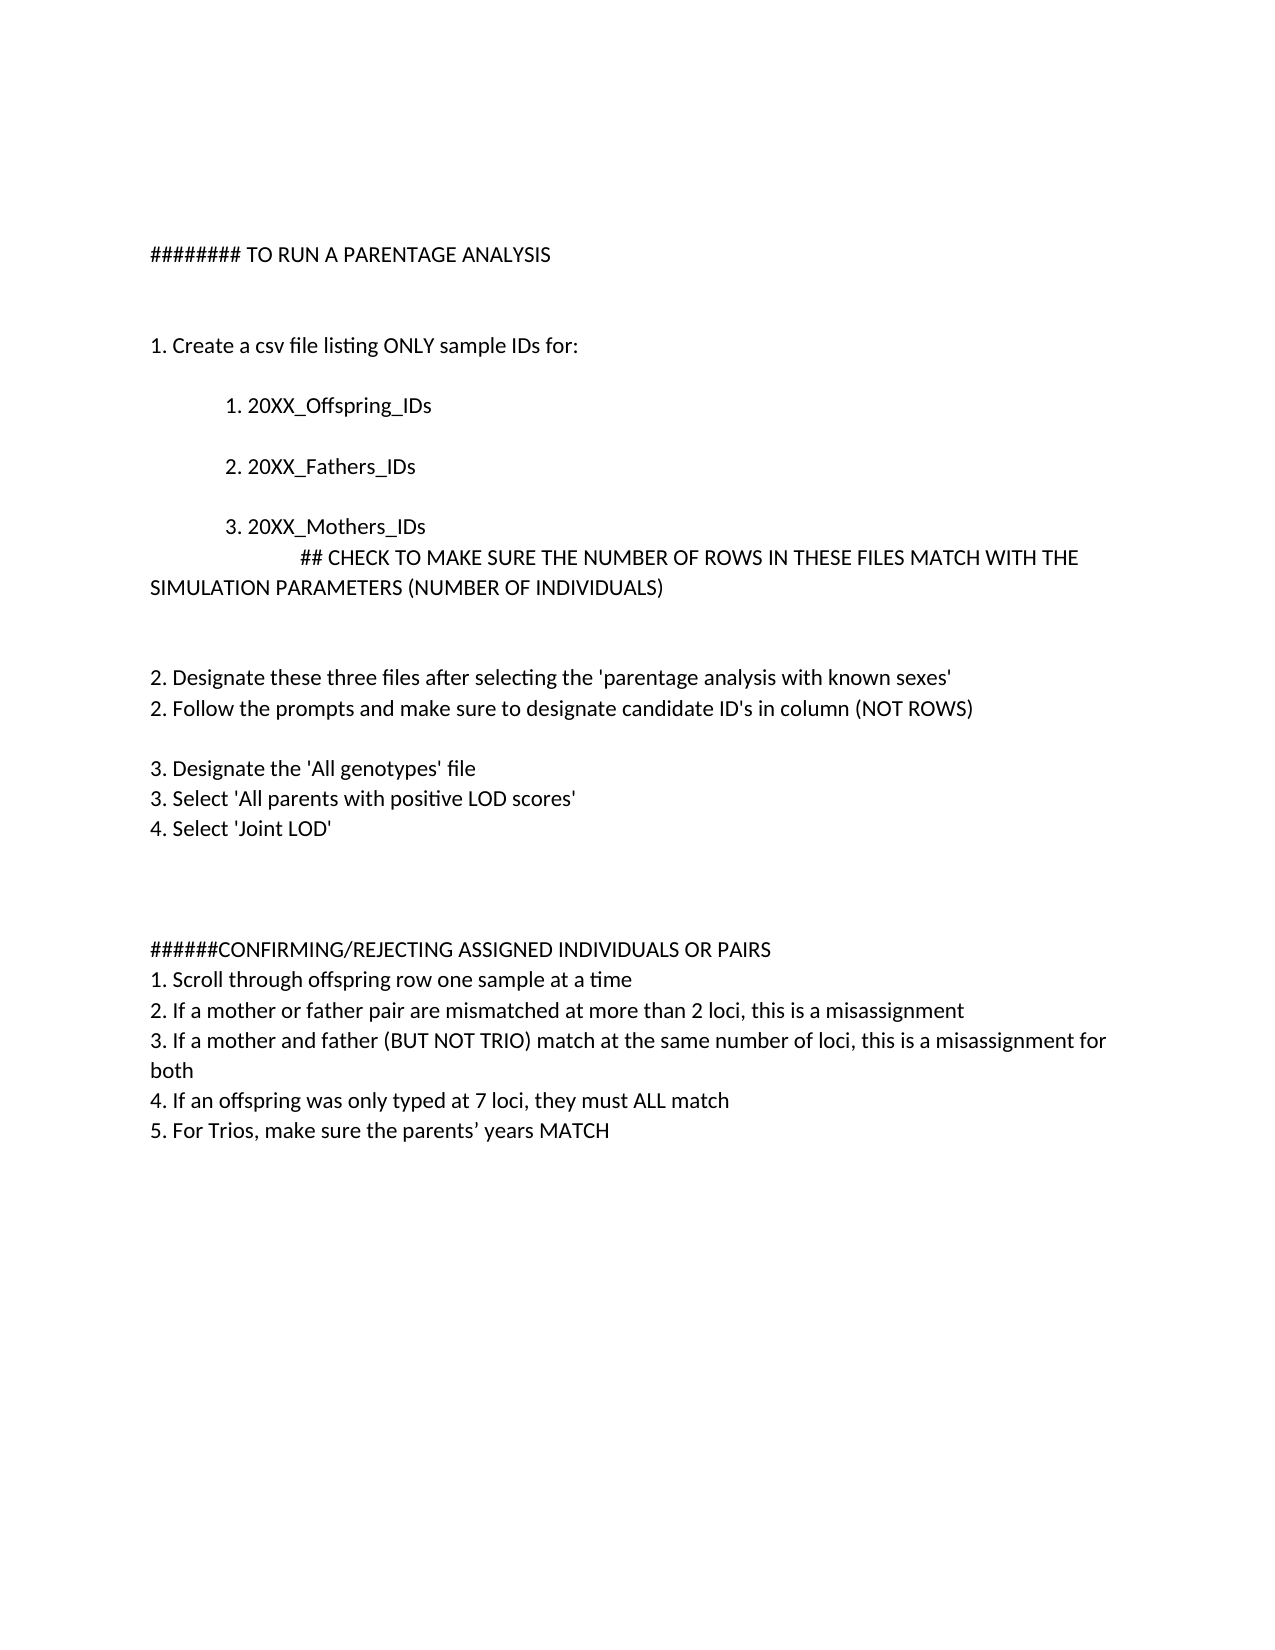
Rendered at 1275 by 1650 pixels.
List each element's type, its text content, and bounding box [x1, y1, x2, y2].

text ######## TO RUN A PARENTAGE ANALYSIS [150, 241, 1125, 269]
text 2. 20XX_Fathers_IDs [150, 452, 1125, 480]
text 5. For Trios, make sure the parents’ years MATCH [150, 1117, 1125, 1145]
text ######CONFIRMING/REJECTING ASSIGNED INDIVIDUALS OR PAIRS [150, 935, 1125, 963]
text 4. Select 'Joint LOD' [150, 814, 1125, 843]
text 1. Create a csv file listing ONLY sample IDs for: [150, 331, 1125, 359]
text 3. If a mother and father (BUT NOT TRIO) match at the same number of loci, this is a misassignment for both [150, 1026, 1125, 1084]
text 3. 20XX_Mothers_IDs [150, 512, 1125, 541]
text 1. Scroll through offspring row one sample at a time [150, 966, 1125, 994]
text 1. 20XX_Offspring_IDs [150, 392, 1125, 420]
text 3. Select 'All parents with positive LOD scores' [150, 784, 1125, 812]
text 3. Designate the 'All genotypes' file [150, 754, 1125, 782]
text 2. If a mother or father pair are mismatched at more than 2 loci, this is a misassignment [150, 996, 1125, 1024]
text ## CHECK TO MAKE SURE THE NUMBER OF ROWS IN THESE FILES MATCH WITH THE SIMULATION PARAMETERS (NUMBER OF INDIVIDUALS) [150, 543, 1125, 601]
text 4. If an offspring was only typed at 7 loci, they must ALL match [150, 1086, 1125, 1114]
text 2. Designate these three files after selecting the 'parentage analysis with known sexes' [150, 663, 1125, 692]
text 2. Follow the prompts and make sure to designate candidate ID's in column (NOT ROWS) [150, 694, 1125, 722]
